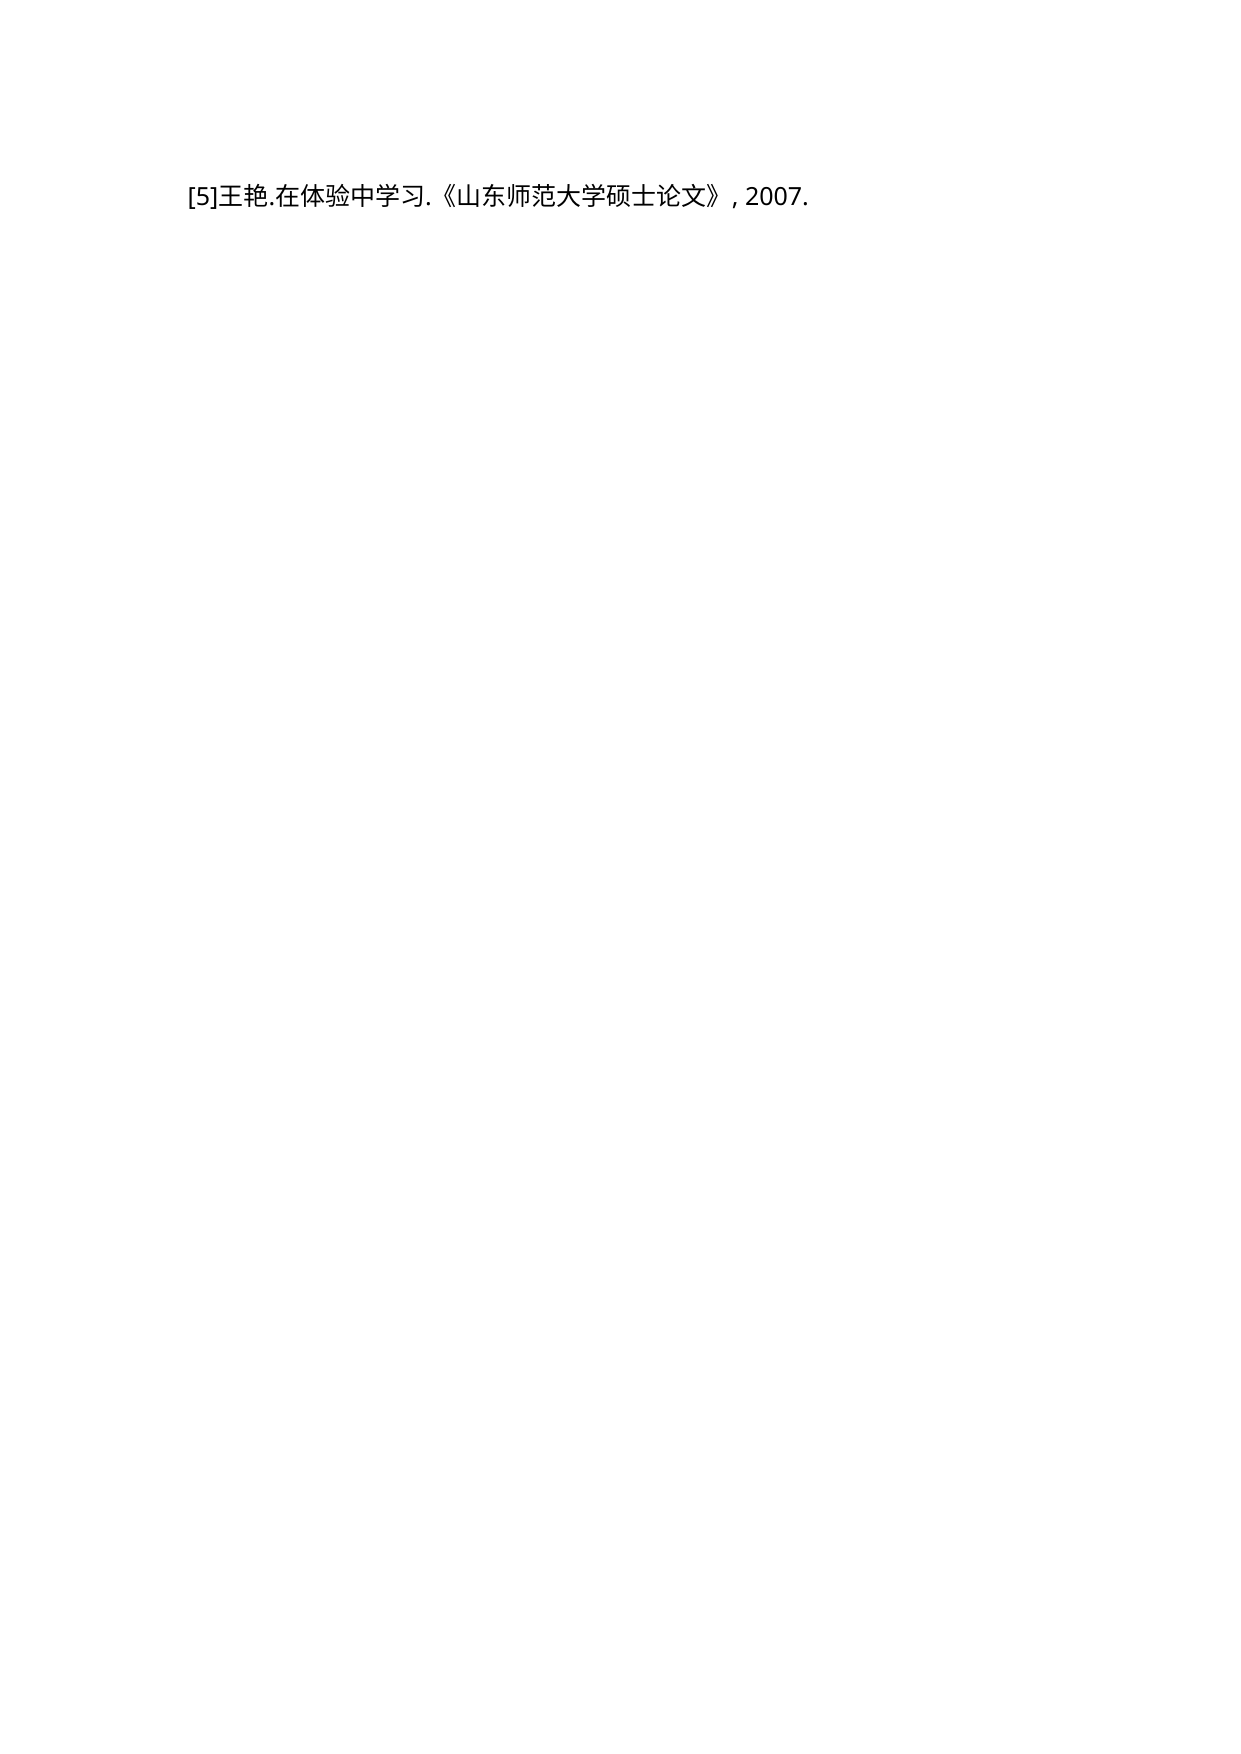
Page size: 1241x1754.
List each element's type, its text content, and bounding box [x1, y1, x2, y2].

list [5]王艳.在体验中学习.《山东师范大学硕士论文》, 2007. [187, 162, 1053, 227]
